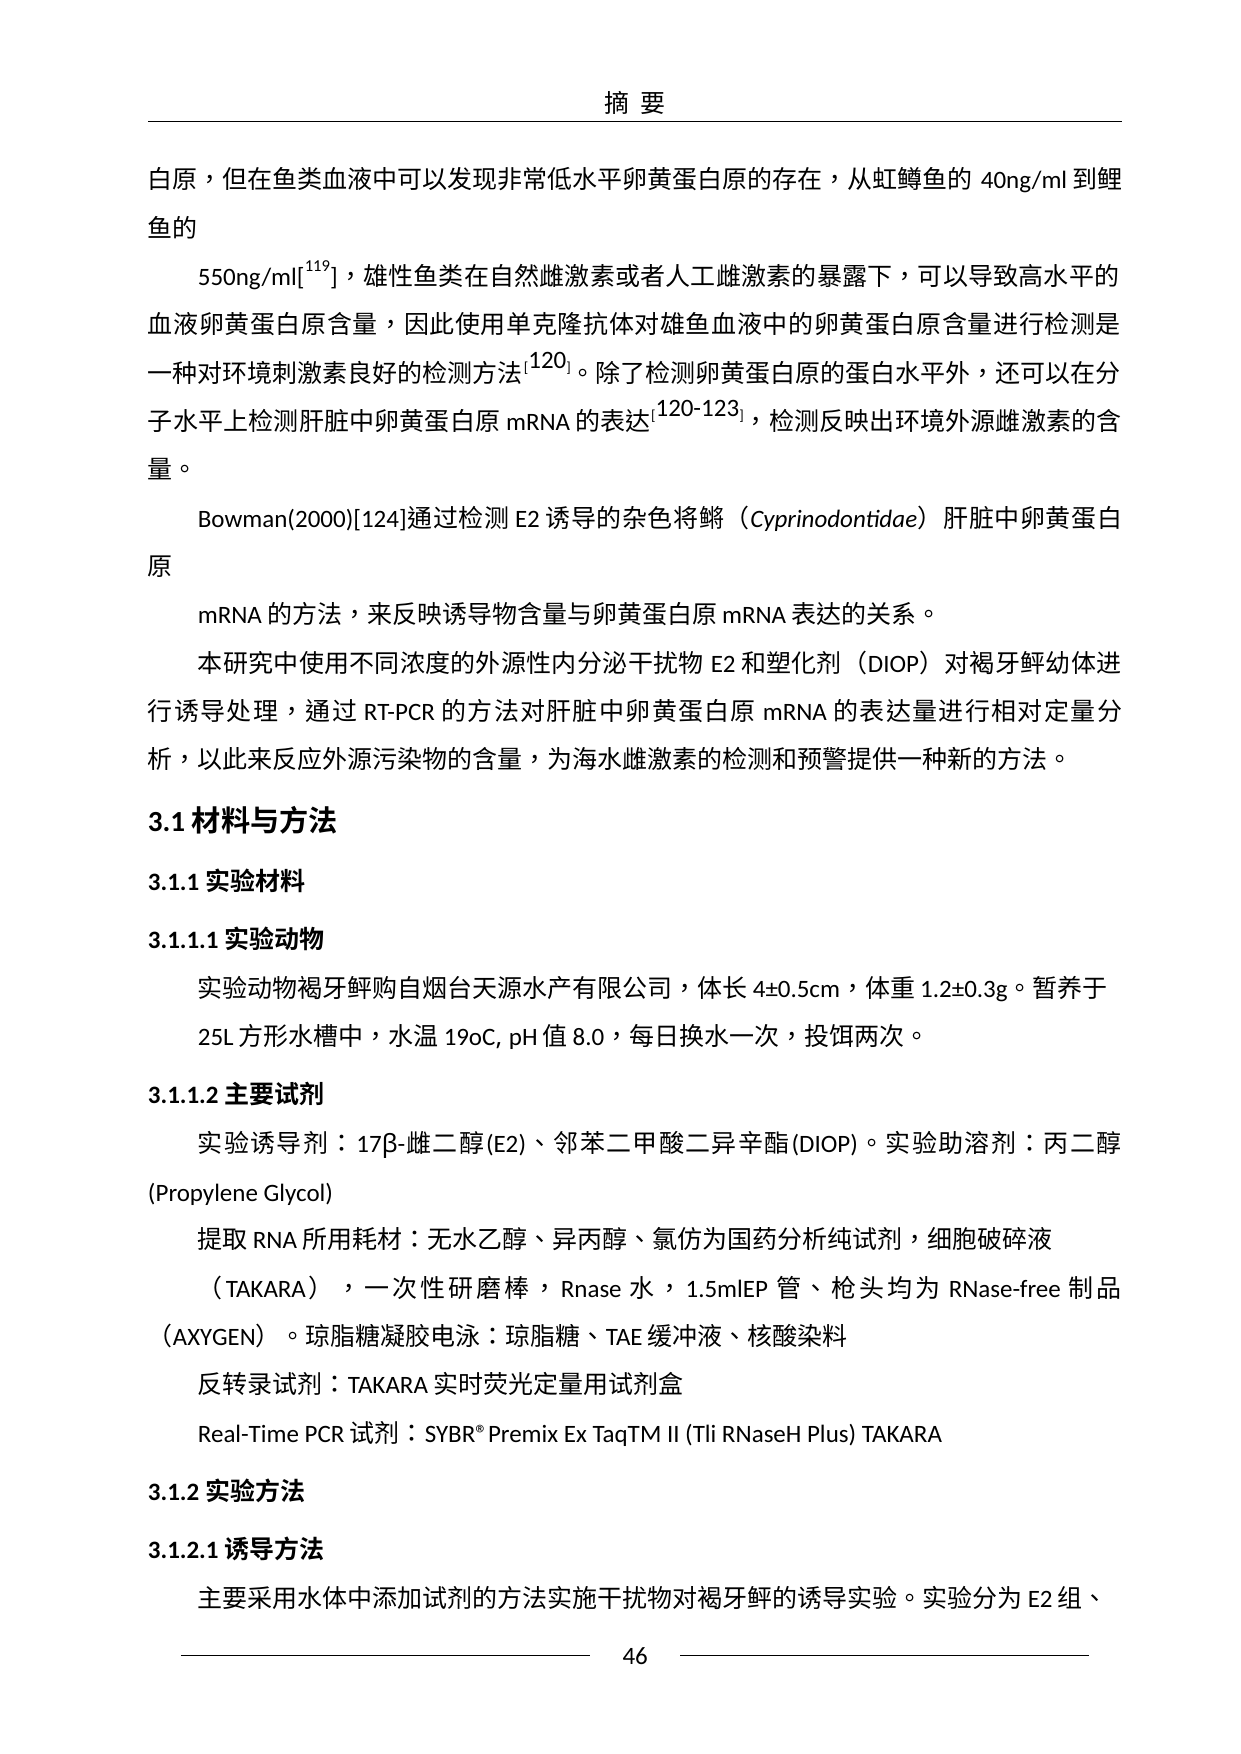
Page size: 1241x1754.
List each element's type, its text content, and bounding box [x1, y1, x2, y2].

subtitle 3.1.1.1 实验动物 [148, 922, 1122, 956]
text 550ng/ml[119]，雄性鱼类在自然雌激素或者人工雌激素的暴露下，可以导致高水平的血液卵黄蛋白原含量，因此使用单克隆抗体对雄鱼血液中的卵黄蛋白原含量进行检测是一种对环境刺激素良好的检测方法[120]。除了检测卵黄蛋白原的蛋白水平外，还可以在分子水平上检测肝脏中卵黄蛋白原mRNA的表达[120-123]，检测反映出环境外源雌激素的含量。 [148, 244, 1122, 486]
text 反转录试剂：TAKARA实时荧光定量用试剂盒 [148, 1353, 1122, 1401]
subtitle 3.1.2 实验方法 [148, 1474, 1122, 1508]
subtitle 3.1 材料与方法 [148, 800, 1122, 840]
text 本研究中使用不同浓度的外源性内分泌干扰物E2和塑化剂（DIOP）对褐牙鲆幼体进行诱导处理，通过RT-PCR的方法对肝脏中卵黄蛋白原mRNA的表达量进行相对定量分析，以此来反应外源污染物的含量，为海水雌激素的检测和预警提供一种新的方法。 [148, 631, 1122, 776]
subtitle 3.1.1.2 主要试剂 [148, 1077, 1122, 1111]
text 实验诱导剂：17β-雌二醇(E2)、邻苯二甲酸二异辛酯(DIOP)。实验助溶剂：丙二醇(Propylene Glycol) [148, 1111, 1122, 1208]
text 提取RNA所用耗材：无水乙醇、异丙醇、氯仿为国药分析纯试剂，细胞破碎液 [148, 1208, 1122, 1256]
subtitle 3.1.2.1 诱导方法 [148, 1532, 1122, 1566]
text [148, 148, 1122, 244]
text 实验动物褐牙鲆购自烟台天源水产有限公司，体长4±0.5cm，体重1.2±0.3g。暂养于 [148, 956, 1122, 1004]
text Bowman(2000)[124]通过检测E2诱导的杂色将鳉（Cyprinodontidae）肝脏中卵黄蛋白原 [148, 486, 1122, 583]
text 25L方形水槽中，水温19oC, pH值8.0，每日换水一次，投饵两次。 [148, 1004, 1122, 1053]
subtitle 3.1.1 实验材料 [148, 864, 1122, 898]
text mRNA的方法，来反映诱导物含量与卵黄蛋白原mRNA表达的关系。 [148, 583, 1122, 631]
text （TAKARA），一次性研磨棒，Rnase水，1.5mlEP管、枪头均为RNase-free制品（AXYGEN）。琼脂糖凝胶电泳：琼脂糖、TAE缓冲液、核酸染料 [148, 1256, 1122, 1353]
text 主要采用水体中添加试剂的方法实施干扰物对褐牙鲆的诱导实验。实验分为E2组、 [148, 1566, 1122, 1614]
text Real-Time PCR试剂：SYBR®Premix Ex TaqTM II (Tli RNaseH Plus) TAKARA [148, 1401, 1122, 1449]
